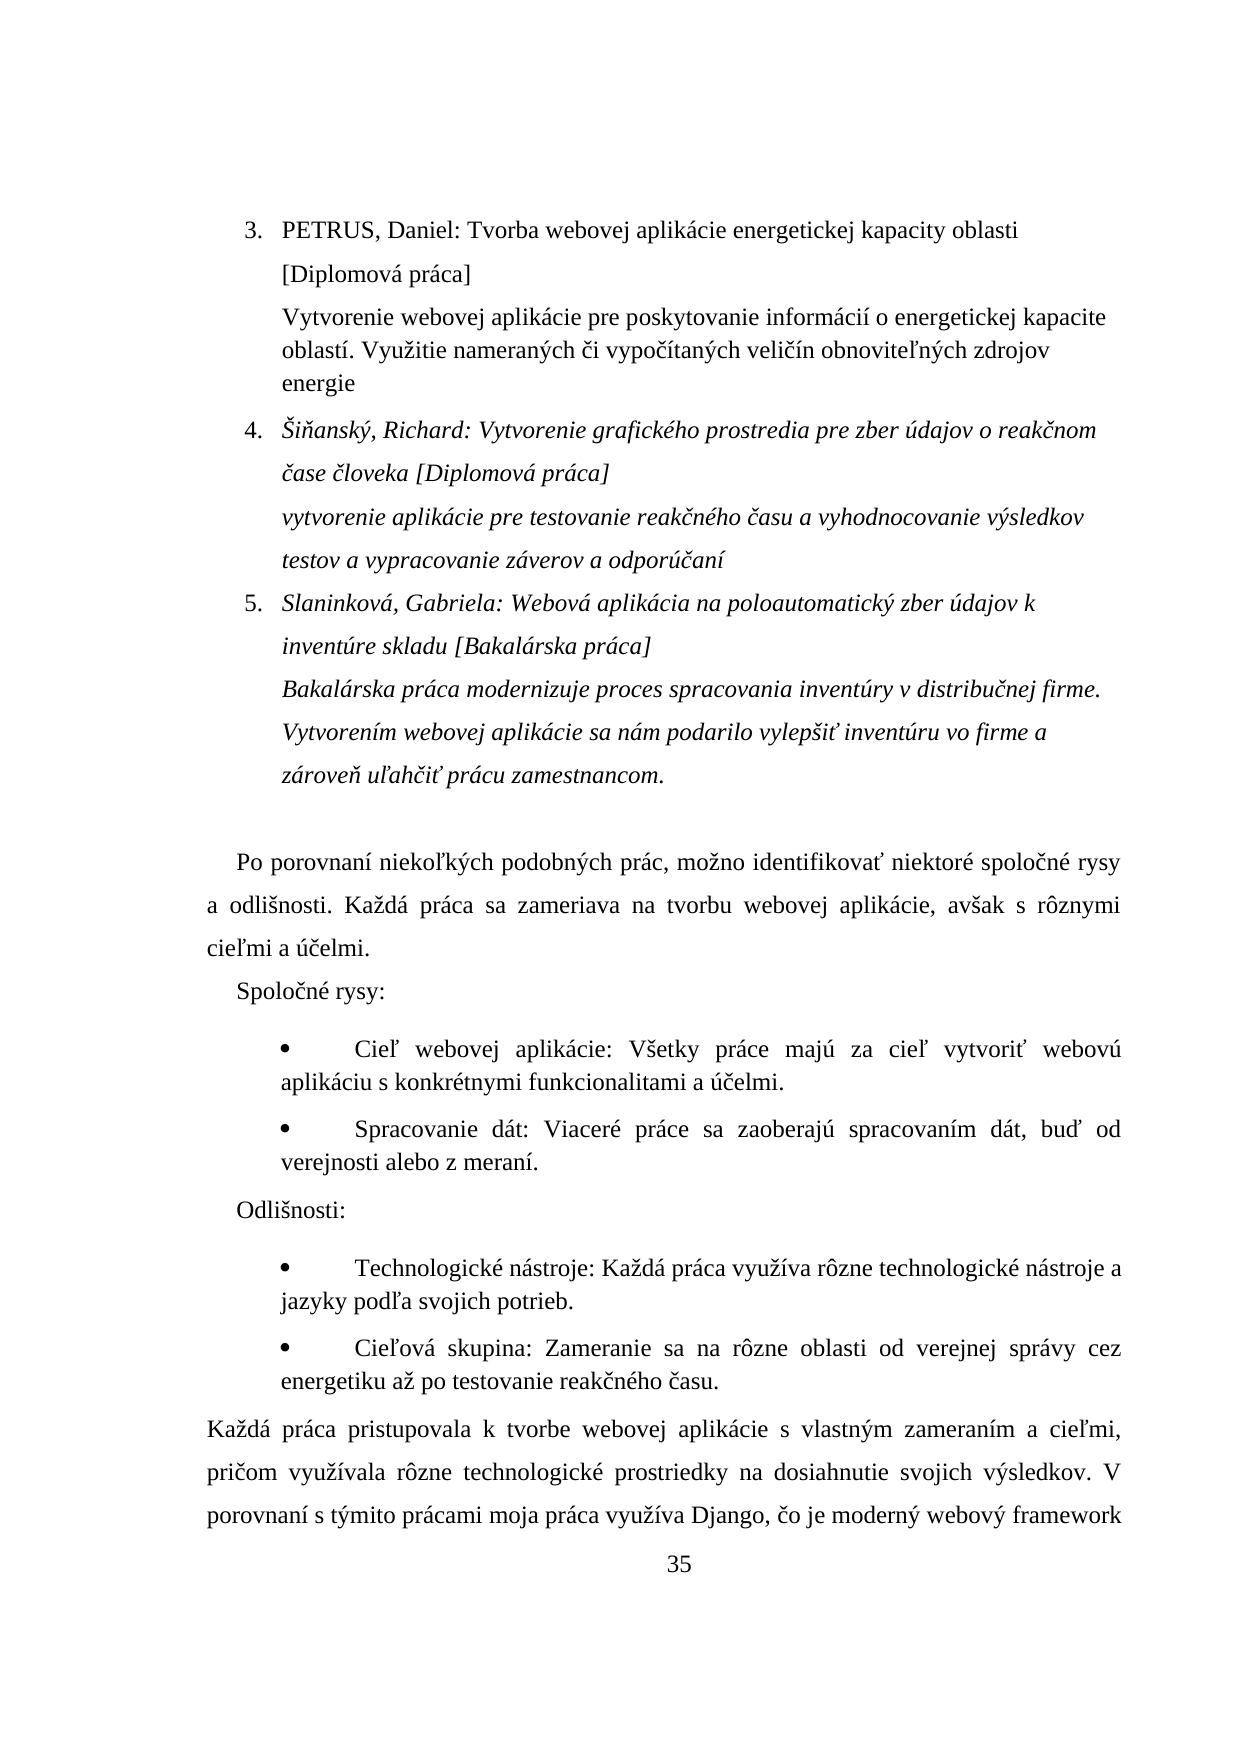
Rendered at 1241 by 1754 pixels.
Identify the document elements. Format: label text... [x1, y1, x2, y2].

text Spoločné rysy: [207, 976, 1122, 1005]
list Technologické nástroje: Každá práca využíva rôzne technologické nástroje a jazyky podľa svojich potrieb. [281, 1253, 1122, 1314]
list Šiňanský, Richard: Vytvorenie grafického prostredia pre zber údajov o reakčnom čase človeka [Diplomová práca] [244, 415, 1122, 487]
list Vytvorenie webovej aplikácie pre poskytovanie informácií o energetickej kapacite oblastí. Využitie nameraných či vypočítaných veličín obnoviteľných zdrojov energie [282, 302, 1122, 397]
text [207, 1414, 1122, 1529]
list Slaninková, Gabriela: Webová aplikácia na poloautomatický zber údajov k inventúre skladu [Bakalárska práca] [244, 588, 1122, 660]
list vytvorenie aplikácie pre testovanie reakčného času a vyhodnocovanie výsledkov testov a vypracovanie záverov a odporúčaní [282, 502, 1122, 573]
list PETRUS, Daniel: Tvorba webovej aplikácie energetickej kapacity oblasti [Diplomová práca] [244, 216, 1122, 287]
list Spracovanie dát: Viaceré práce sa zaoberajú spracovaním dát, buď od verejnosti alebo z meraní. [281, 1114, 1122, 1176]
text Odlišnosti: [207, 1195, 1122, 1224]
list Cieľ webovej aplikácie: Všetky práce majú za cieľ vytvoriť webovú aplikáciu s konkrétnymi funkcionalitami a účelmi. [281, 1034, 1122, 1096]
list Cieľová skupina: Zameranie sa na rôzne oblasti od verejnej správy cez energetiku až po testovanie reakčného času. [281, 1333, 1122, 1395]
text Po porovnaní niekoľkých podobných prác, možno identifikovať niektoré spoločné rysy a odlišnosti. Každá práca sa zameriava na tvorbu webovej aplikácie, avšak s rôznymi cieľmi a účelmi. [207, 847, 1122, 962]
list Bakalárska práca modernizuje proces spracovania inventúry v distribučnej firme. Vytvorením webovej aplikácie sa nám podarilo vylepšiť inventúru vo firme a zároveň uľahčiť prácu zamestnancom. [282, 674, 1122, 789]
